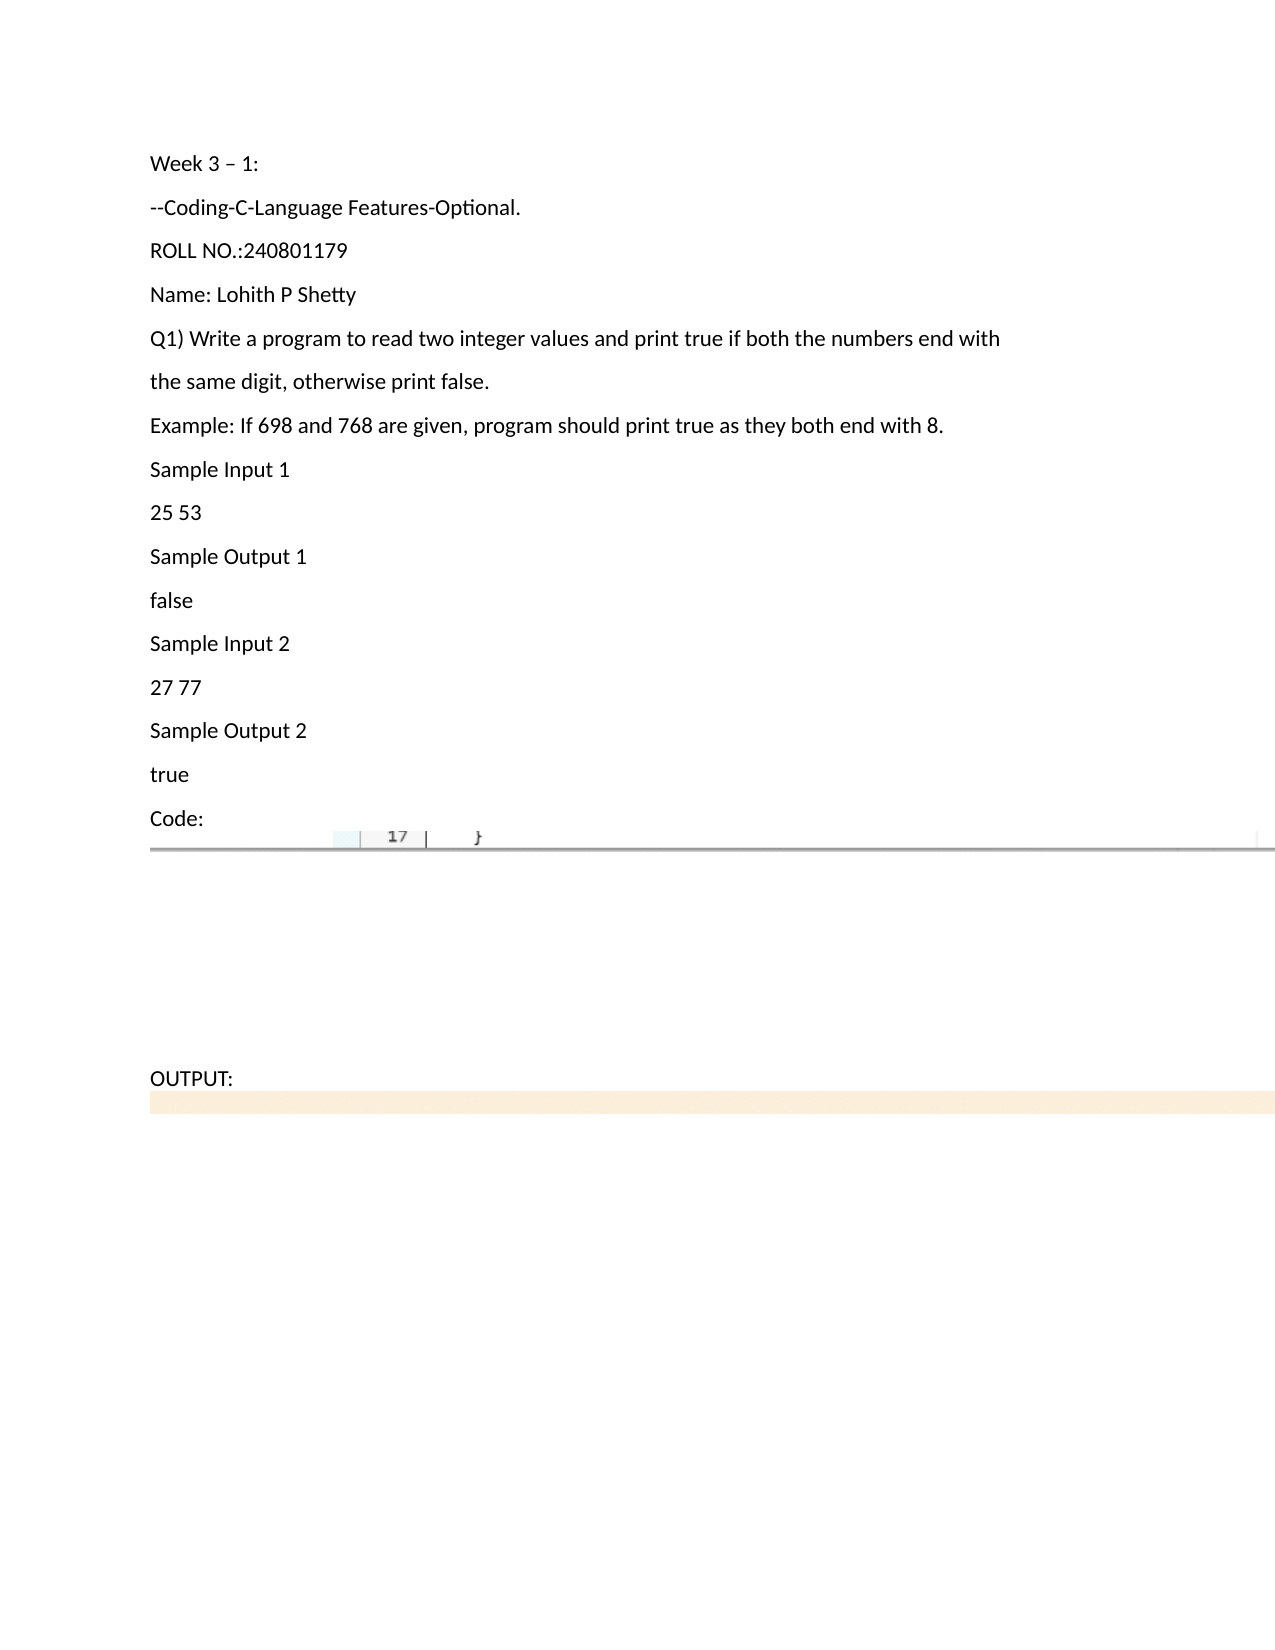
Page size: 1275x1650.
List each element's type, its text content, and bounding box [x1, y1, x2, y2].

text Sample Input 2 [150, 630, 1125, 657]
text --Coding-C-Language Features-Optional. [150, 194, 1125, 221]
text ROLL NO.:240801179 [150, 237, 1125, 264]
text 27 77 [150, 674, 1125, 701]
text Week 3 – 1: [150, 150, 1125, 177]
text Example: If 698 and 768 are given, program should print true as they both end with 8. [150, 412, 1125, 439]
text Sample Input 1 [150, 456, 1125, 482]
text Sample Output 1 [150, 543, 1125, 570]
text the same digit, otherwise print false. [150, 368, 1125, 395]
text Q1) Write a program to read two integer values and print true if both the numbers end with [150, 324, 1125, 352]
text Code: [150, 805, 1125, 831]
text true [150, 761, 1125, 788]
text 25 53 [150, 499, 1125, 526]
text Sample Output 2 [150, 717, 1125, 744]
text false [150, 586, 1125, 613]
text OUTPUT: [150, 1064, 1125, 1091]
text Name: Lohith P Shetty [150, 281, 1125, 308]
